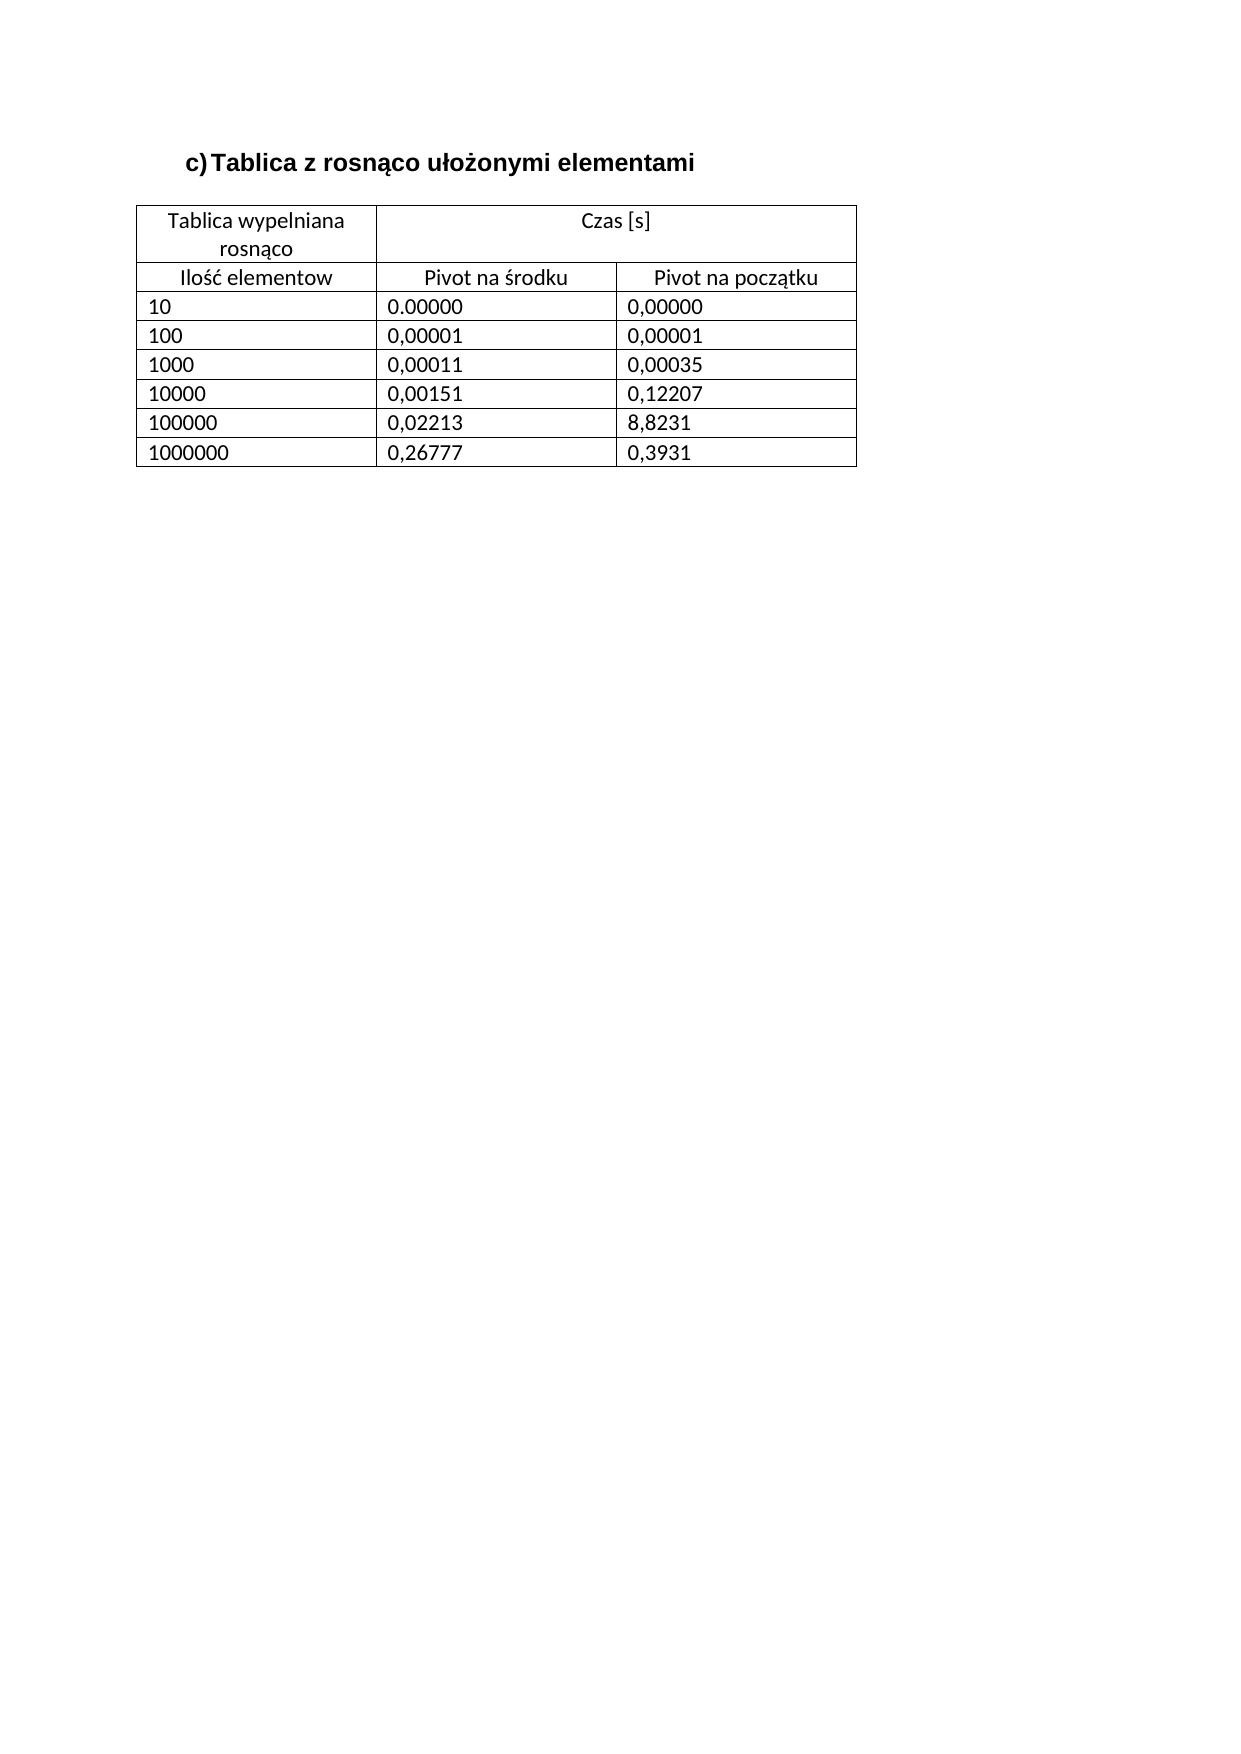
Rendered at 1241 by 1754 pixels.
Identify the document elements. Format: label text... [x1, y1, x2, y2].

table_cell Pivot na początku [617, 263, 856, 291]
table_cell Pivot na środku [377, 263, 616, 291]
table_cell 0,26777 [377, 438, 616, 466]
list Tablica z rosnąco ułożonymi elementami [185, 148, 1093, 176]
table_header Tablica wypelniana rosnąco [137, 206, 376, 262]
table_header Czas [s] [377, 206, 856, 262]
table_cell 0,00011 [377, 350, 616, 378]
table_cell 0,00035 [617, 350, 856, 378]
table_cell Ilość elementow [137, 263, 376, 291]
table_cell 0,00001 [617, 321, 856, 349]
table_cell 10000 [137, 380, 376, 407]
table_cell 1000 [137, 350, 376, 378]
table_cell 0,12207 [617, 380, 856, 407]
table_cell 10 [137, 292, 376, 320]
table_cell 0,02213 [377, 409, 616, 437]
table_cell 100000 [137, 409, 376, 437]
table_cell 0,00000 [617, 292, 856, 320]
table_cell 0,00151 [377, 380, 616, 407]
table_cell 1000000 [137, 438, 376, 466]
table_cell 0.00000 [377, 292, 616, 320]
table_cell 100 [137, 321, 376, 349]
table_cell 8,8231 [617, 409, 856, 437]
table_cell 0,00001 [377, 321, 616, 349]
table_cell 0,3931 [617, 438, 856, 466]
